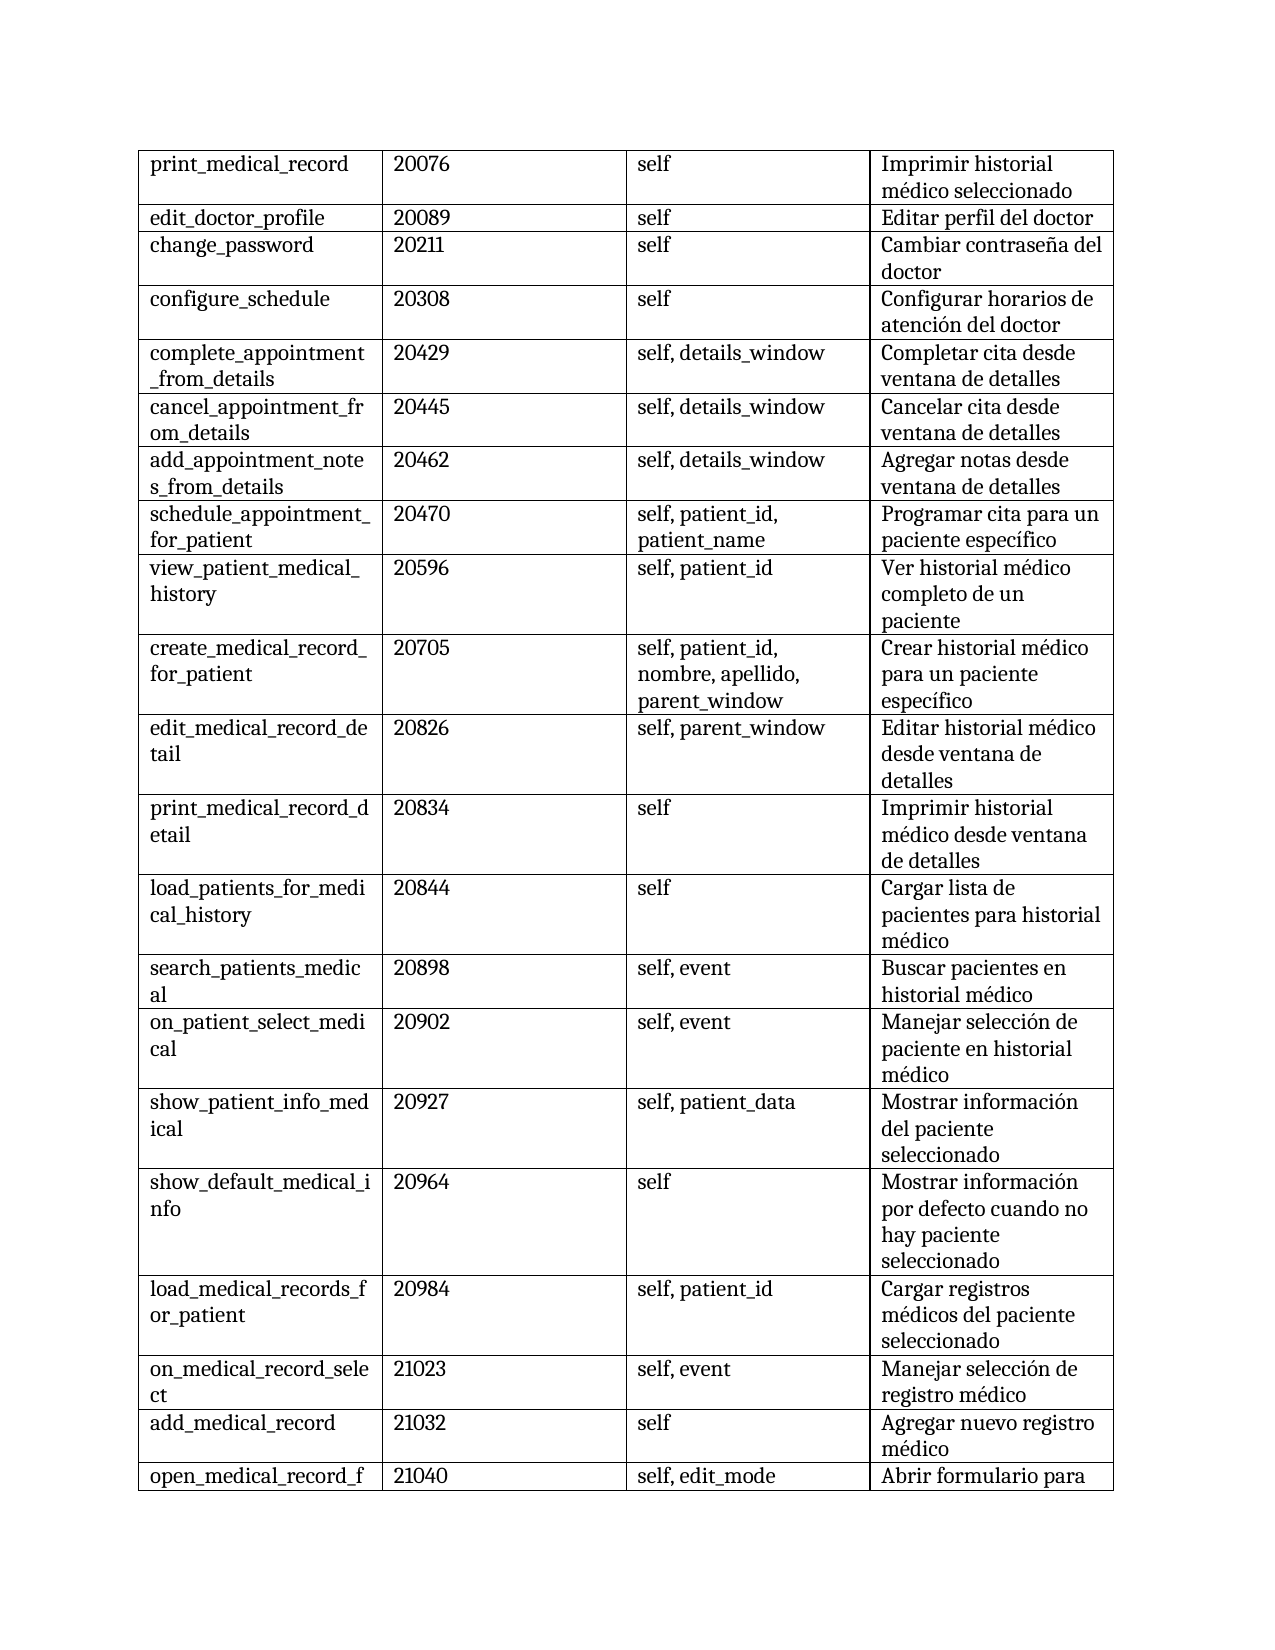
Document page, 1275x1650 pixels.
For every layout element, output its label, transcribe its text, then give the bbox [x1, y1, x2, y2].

table_cell Ver historial médico completo de un paciente [871, 555, 1113, 634]
table_cell self, details_window [627, 340, 869, 392]
table_cell Imprimir historial médico seleccionado [871, 151, 1113, 204]
table_cell edit_medical_record_detail [139, 715, 382, 794]
table_cell 20964 [383, 1169, 626, 1274]
table_cell self [627, 875, 869, 954]
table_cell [871, 1463, 1113, 1489]
table_cell 20089 [383, 205, 626, 231]
table_cell Cargar registros médicos del paciente seleccionado [871, 1276, 1113, 1355]
table_cell self, event [627, 1009, 869, 1088]
table_cell self, details_window [627, 447, 869, 500]
table_cell Cambiar contraseña del doctor [871, 232, 1113, 285]
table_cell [139, 1463, 382, 1489]
table_cell self [627, 205, 869, 231]
table_cell 20308 [383, 286, 626, 339]
table_cell on_patient_select_medical [139, 1009, 382, 1088]
table_cell 21040 [383, 1463, 626, 1489]
table_cell edit_doctor_profile [139, 205, 382, 231]
table_cell Cargar lista de pacientes para historial médico [871, 875, 1113, 954]
table_cell Mostrar información por defecto cuando no hay paciente seleccionado [871, 1169, 1113, 1274]
table_cell Manejar selección de paciente en historial médico [871, 1009, 1113, 1088]
table_cell print_medical_record [139, 151, 382, 204]
table_cell Agregar notas desde ventana de detalles [871, 447, 1113, 500]
table_cell self [627, 1169, 869, 1274]
table_cell Crear historial médico para un paciente específico [871, 635, 1113, 714]
table_cell print_medical_record_detail [139, 795, 382, 874]
table_cell self, patient_data [627, 1089, 869, 1168]
table_cell add_appointment_notes_from_details [139, 447, 382, 500]
table_cell Manejar selección de registro médico [871, 1356, 1113, 1408]
table_cell self [627, 1410, 869, 1462]
table_cell Programar cita para un paciente específico [871, 501, 1113, 554]
table_cell self [627, 795, 869, 874]
table_cell 20470 [383, 501, 626, 554]
table_cell self, parent_window [627, 715, 869, 794]
table_cell Editar perfil del doctor [871, 205, 1113, 231]
table_cell add_medical_record [139, 1410, 382, 1462]
table_cell 20898 [383, 955, 626, 1008]
table_cell Cancelar cita desde ventana de detalles [871, 394, 1113, 446]
table_cell 20445 [383, 394, 626, 446]
table_cell 20826 [383, 715, 626, 794]
table_cell 21032 [383, 1410, 626, 1462]
table_cell Completar cita desde ventana de detalles [871, 340, 1113, 392]
table_cell self, event [627, 1356, 869, 1408]
table_cell self [627, 286, 869, 339]
table_cell self, patient_id [627, 555, 869, 634]
table_cell self, patient_id [627, 1276, 869, 1355]
table_cell load_patients_for_medical_history [139, 875, 382, 954]
table_cell self, event [627, 955, 869, 1008]
table_cell Imprimir historial médico desde ventana de detalles [871, 795, 1113, 874]
table_cell Mostrar información del paciente seleccionado [871, 1089, 1113, 1168]
table_cell search_patients_medical [139, 955, 382, 1008]
table_cell Configurar horarios de atención del doctor [871, 286, 1113, 339]
table_cell schedule_appointment_for_patient [139, 501, 382, 554]
table_cell load_medical_records_for_patient [139, 1276, 382, 1355]
table_cell self, details_window [627, 394, 869, 446]
table_cell 20211 [383, 232, 626, 285]
table_cell show_patient_info_medical [139, 1089, 382, 1168]
table_cell 21023 [383, 1356, 626, 1408]
table_cell self, patient_id, nombre, apellido, parent_window [627, 635, 869, 714]
table_cell 20902 [383, 1009, 626, 1088]
table_cell 20462 [383, 447, 626, 500]
table_cell self [627, 151, 869, 204]
table_cell 20927 [383, 1089, 626, 1168]
table_cell Buscar pacientes en historial médico [871, 955, 1113, 1008]
table_cell 20834 [383, 795, 626, 874]
table_cell Agregar nuevo registro médico [871, 1410, 1113, 1462]
table_cell create_medical_record_for_patient [139, 635, 382, 714]
table_cell 20596 [383, 555, 626, 634]
table_cell self, patient_id, patient_name [627, 501, 869, 554]
table_cell cancel_appointment_from_details [139, 394, 382, 446]
table_cell self, edit_mode [627, 1463, 869, 1489]
table_cell on_medical_record_select [139, 1356, 382, 1408]
table_cell view_patient_medical_history [139, 555, 382, 634]
table_cell 20844 [383, 875, 626, 954]
table_cell complete_appointment_from_details [139, 340, 382, 392]
table_cell change_password [139, 232, 382, 285]
table_cell 20429 [383, 340, 626, 392]
table_cell configure_schedule [139, 286, 382, 339]
table_cell 20705 [383, 635, 626, 714]
table_cell show_default_medical_info [139, 1169, 382, 1274]
table_cell 20076 [383, 151, 626, 204]
table_cell self [627, 232, 869, 285]
table_cell Editar historial médico desde ventana de detalles [871, 715, 1113, 794]
table_cell 20984 [383, 1276, 626, 1355]
